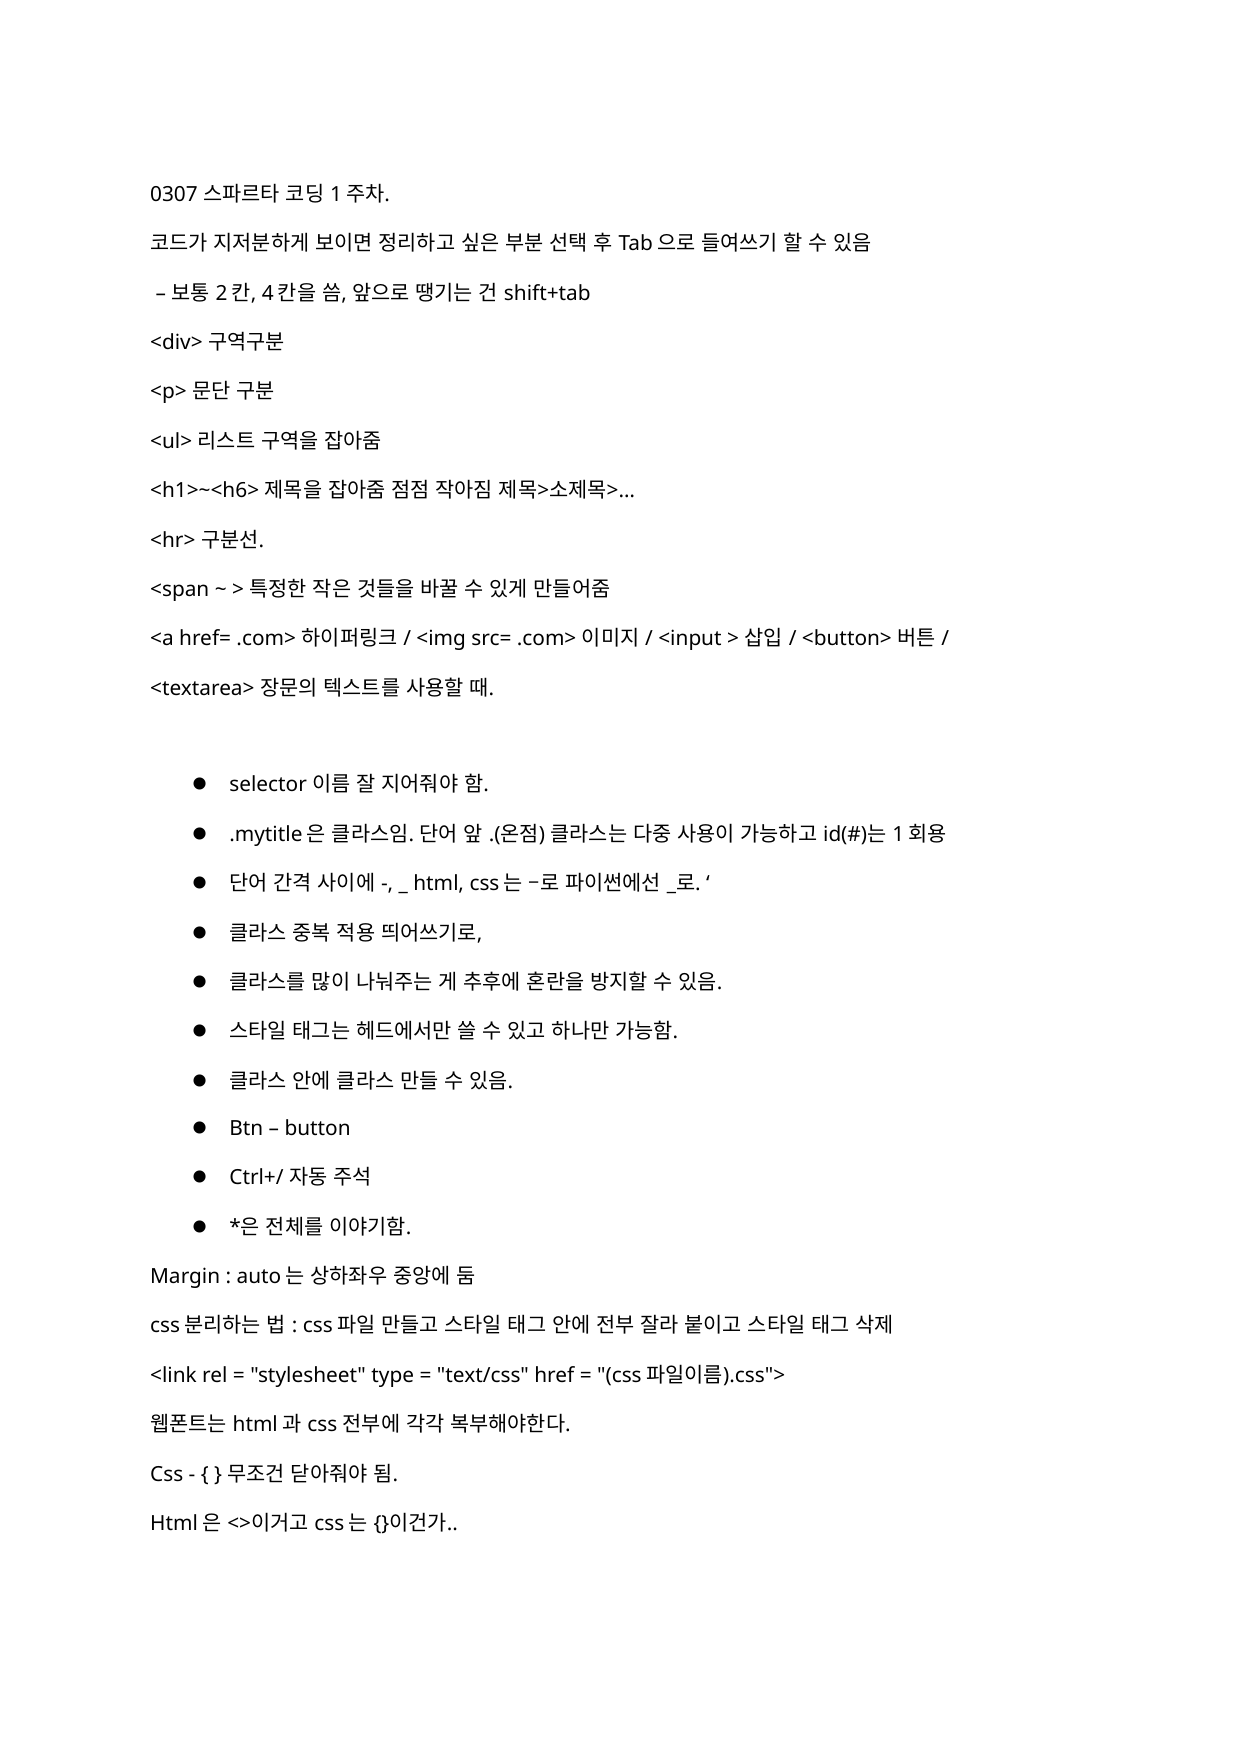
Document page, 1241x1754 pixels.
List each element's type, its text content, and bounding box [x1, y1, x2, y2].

text <h1>~<h6> 제목을 잡아줌 점점 작아짐 제목>소제목>… [150, 473, 1090, 504]
list selector 이름 잘 지어줘야 함. [192, 768, 1090, 798]
text <link rel = "stylesheet" type = "text/css" href = "(css파일이름).css"> [150, 1358, 1090, 1388]
text <span ~ > 특정한 작은 것들을 바꿀 수 있게 만들어줌 [150, 572, 1090, 602]
text Css - { } 무조건 닫아줘야 됨. [150, 1457, 1090, 1487]
list .mytitle은 클라스임. 단어 앞 .(온점) 클라스는 다중 사용이 가능하고 id(#)는 1회용 [192, 817, 1090, 847]
list Btn – button [192, 1113, 1090, 1142]
text 웹폰트는 html과 css 전부에 각각 복부해야한다. [150, 1407, 1090, 1438]
text <a href= .com> 하이퍼링크 / <img src= .com> 이미지 / <input > 삽입 / <button> 버튼 / [150, 622, 1090, 652]
text <p> 문단 구분 [150, 375, 1090, 405]
list Ctrl+/ 자동 주석 [192, 1161, 1090, 1191]
list 단어 간격 사이에 -, _ html, css는 –로 파이썬에선 _로. ‘ [192, 866, 1090, 897]
text <textarea> 장문의 텍스트를 사용할 때. [150, 671, 1090, 701]
text Html은 <>이거고 css는 {}이건가.. [150, 1506, 1090, 1536]
text – 보통 2칸, 4칸을 씀, 앞으로 땡기는 건 shift+tab [150, 276, 1090, 306]
text <ul> 리스트 구역을 잡아줌 [150, 424, 1090, 454]
text <hr> 구분선. [150, 523, 1090, 553]
text 코드가 지저분하게 보이면 정리하고 싶은 부분 선택 후 Tab으로 들여쓰기 할 수 있음 [150, 227, 1090, 257]
text <div> 구역구분 [150, 325, 1090, 356]
text css분리하는 법 : css파일 만들고 스타일 태그 안에 전부 잘라 붙이고 스타일 태그 삭제 [150, 1309, 1090, 1339]
list *은 전체를 이야기함. [192, 1210, 1090, 1240]
text Margin : auto는 상하좌우 중앙에 둠 [150, 1259, 1090, 1289]
list 클라스 중복 적용 띄어쓰기로, [192, 916, 1090, 946]
list 스타일 태그는 헤드에서만 쓸 수 있고 하나만 가능함. [192, 1014, 1090, 1045]
text 0307 스파르타 코딩 1주차. [150, 177, 1090, 207]
list 클라스 안에 클라스 만들 수 있음. [192, 1064, 1090, 1094]
list 클라스를 많이 나눠주는 게 추후에 혼란을 방지할 수 있음. [192, 965, 1090, 995]
